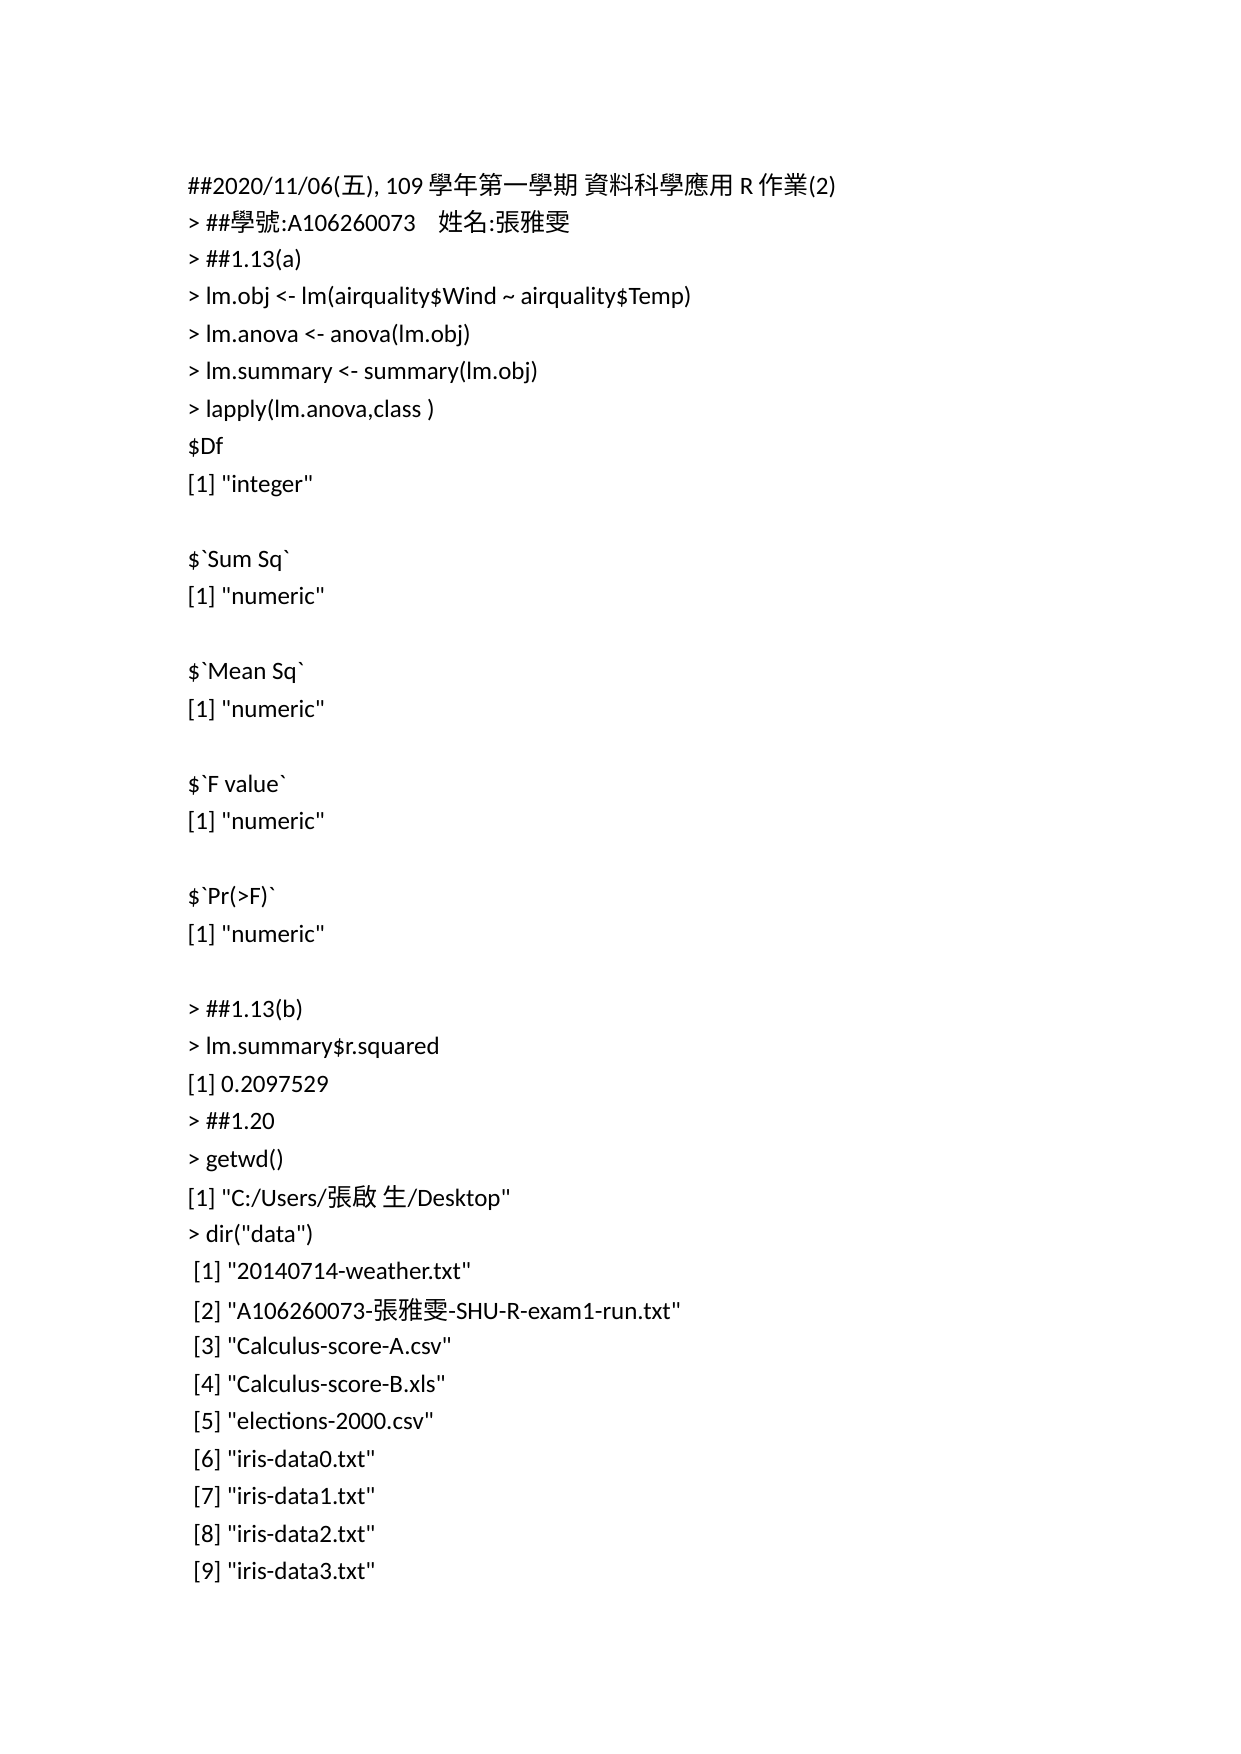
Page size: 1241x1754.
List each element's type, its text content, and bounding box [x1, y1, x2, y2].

text > lapply(lm.anova,class ) [187, 389, 1053, 427]
text > lm.anova <- anova(lm.obj) [187, 314, 1053, 352]
text > lm.obj <- lm(airquality$Wind ~ airquality$Temp) [187, 277, 1053, 314]
text [9] "iris-data3.txt" [187, 1552, 1053, 1589]
text [1] "integer" [187, 464, 1053, 502]
text $`F value` [187, 764, 1053, 802]
text [1] 0.2097529 [187, 1064, 1053, 1102]
text [1] "20140714-weather.txt" [187, 1252, 1053, 1289]
text $`Mean Sq` [187, 652, 1053, 689]
text [4] "Calculus-score-B.xls" [187, 1364, 1053, 1402]
text [8] "iris-data2.txt" [187, 1514, 1053, 1552]
text > ##1.13(a) [187, 239, 1053, 277]
text [1] "C:/Users/張啟 生/Desktop" [187, 1177, 1053, 1214]
text ##2020/11/06(五), 109學年第一學期 資料科學應用 R作業(2) [187, 164, 1053, 202]
text [1] "numeric" [187, 577, 1053, 614]
text > ##學號:A106260073 姓名:張雅雯 [187, 202, 1053, 239]
text > lm.summary$r.squared [187, 1027, 1053, 1064]
text > ##1.20 [187, 1102, 1053, 1139]
text [7] "iris-data1.txt" [187, 1477, 1053, 1514]
text $`Sum Sq` [187, 539, 1053, 577]
text > ##1.13(b) [187, 989, 1053, 1027]
text [1] "numeric" [187, 689, 1053, 727]
text [5] "elections-2000.csv" [187, 1402, 1053, 1439]
text > lm.summary <- summary(lm.obj) [187, 352, 1053, 389]
text > getwd() [187, 1139, 1053, 1177]
text [2] "A106260073-張雅雯-SHU-R-exam1-run.txt" [187, 1289, 1053, 1327]
text $Df [187, 427, 1053, 464]
text [3] "Calculus-score-A.csv" [187, 1327, 1053, 1364]
text > dir("data") [187, 1214, 1053, 1252]
text $`Pr(>F)` [187, 877, 1053, 914]
text [1] "numeric" [187, 914, 1053, 952]
text [1] "numeric" [187, 802, 1053, 839]
text [6] "iris-data0.txt" [187, 1439, 1053, 1477]
